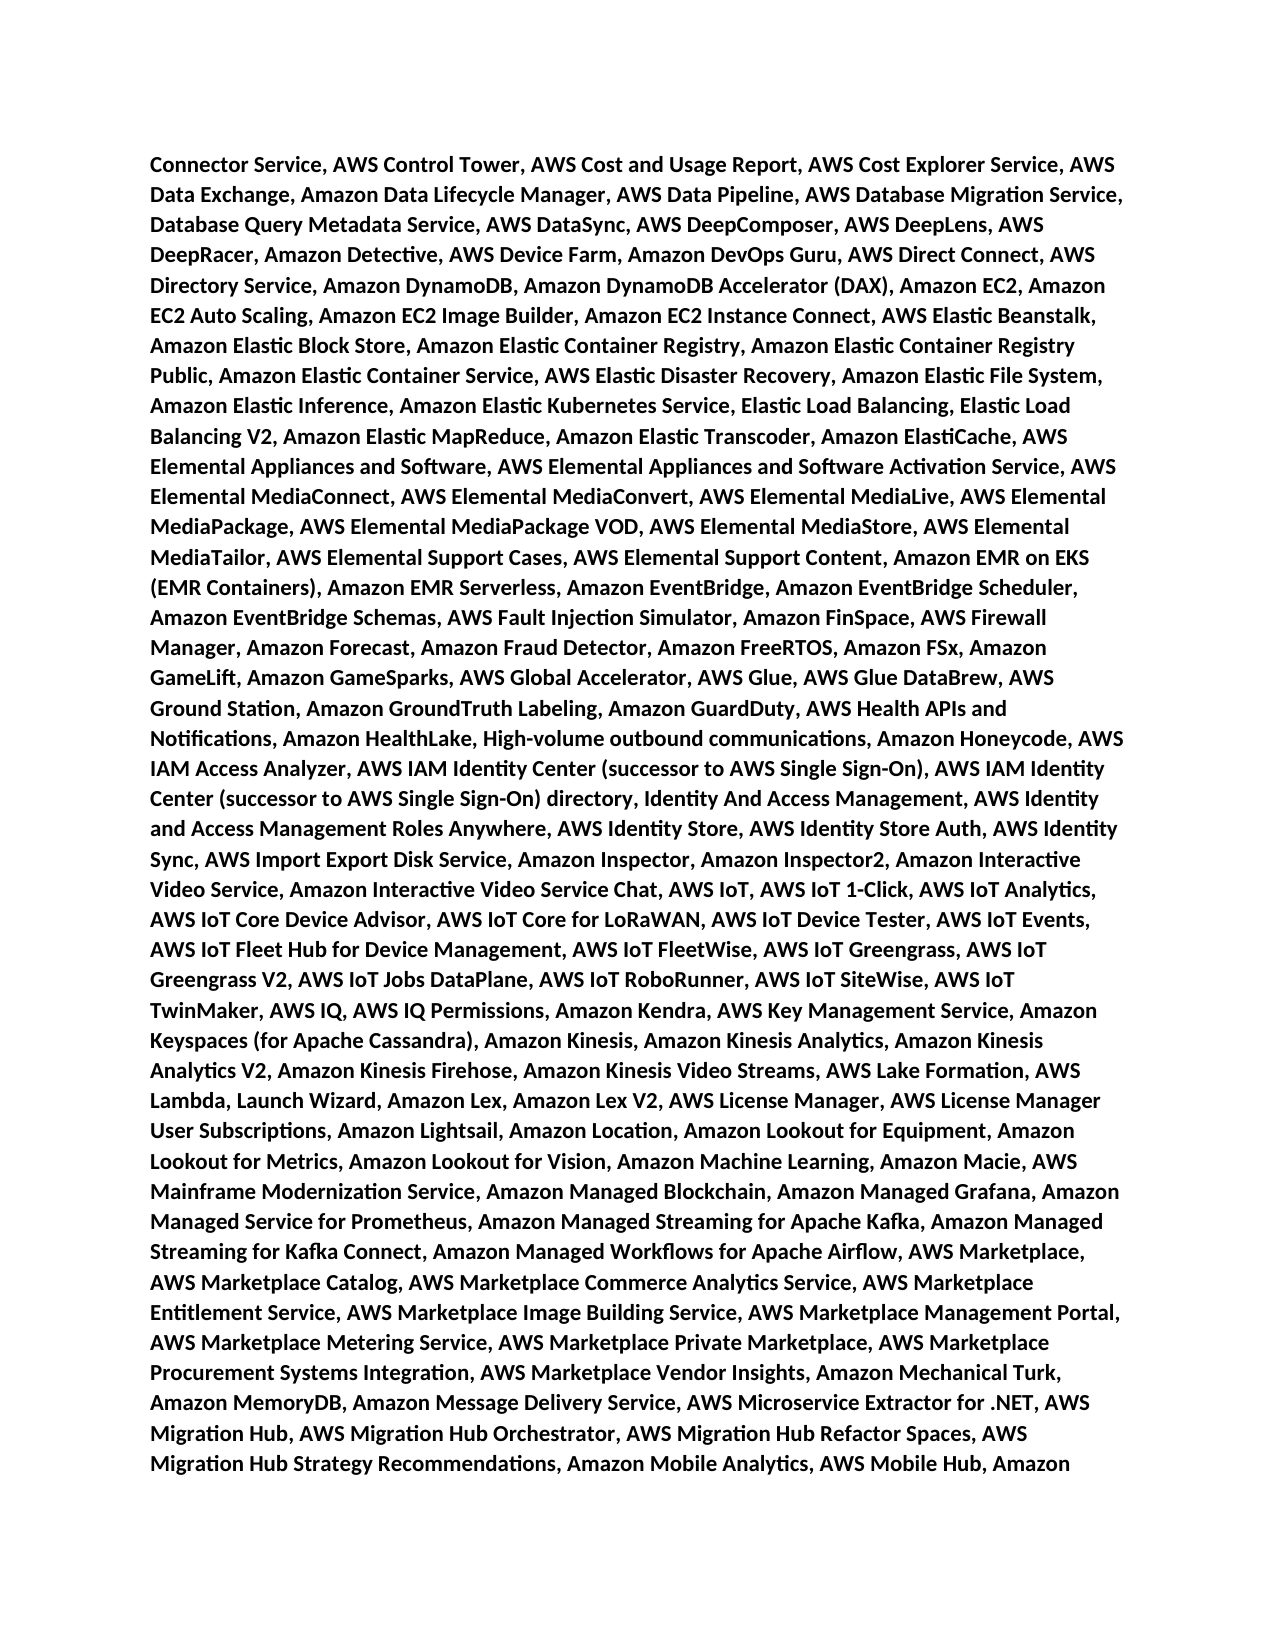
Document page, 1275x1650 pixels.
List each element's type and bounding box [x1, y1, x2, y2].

text [150, 150, 1125, 1477]
